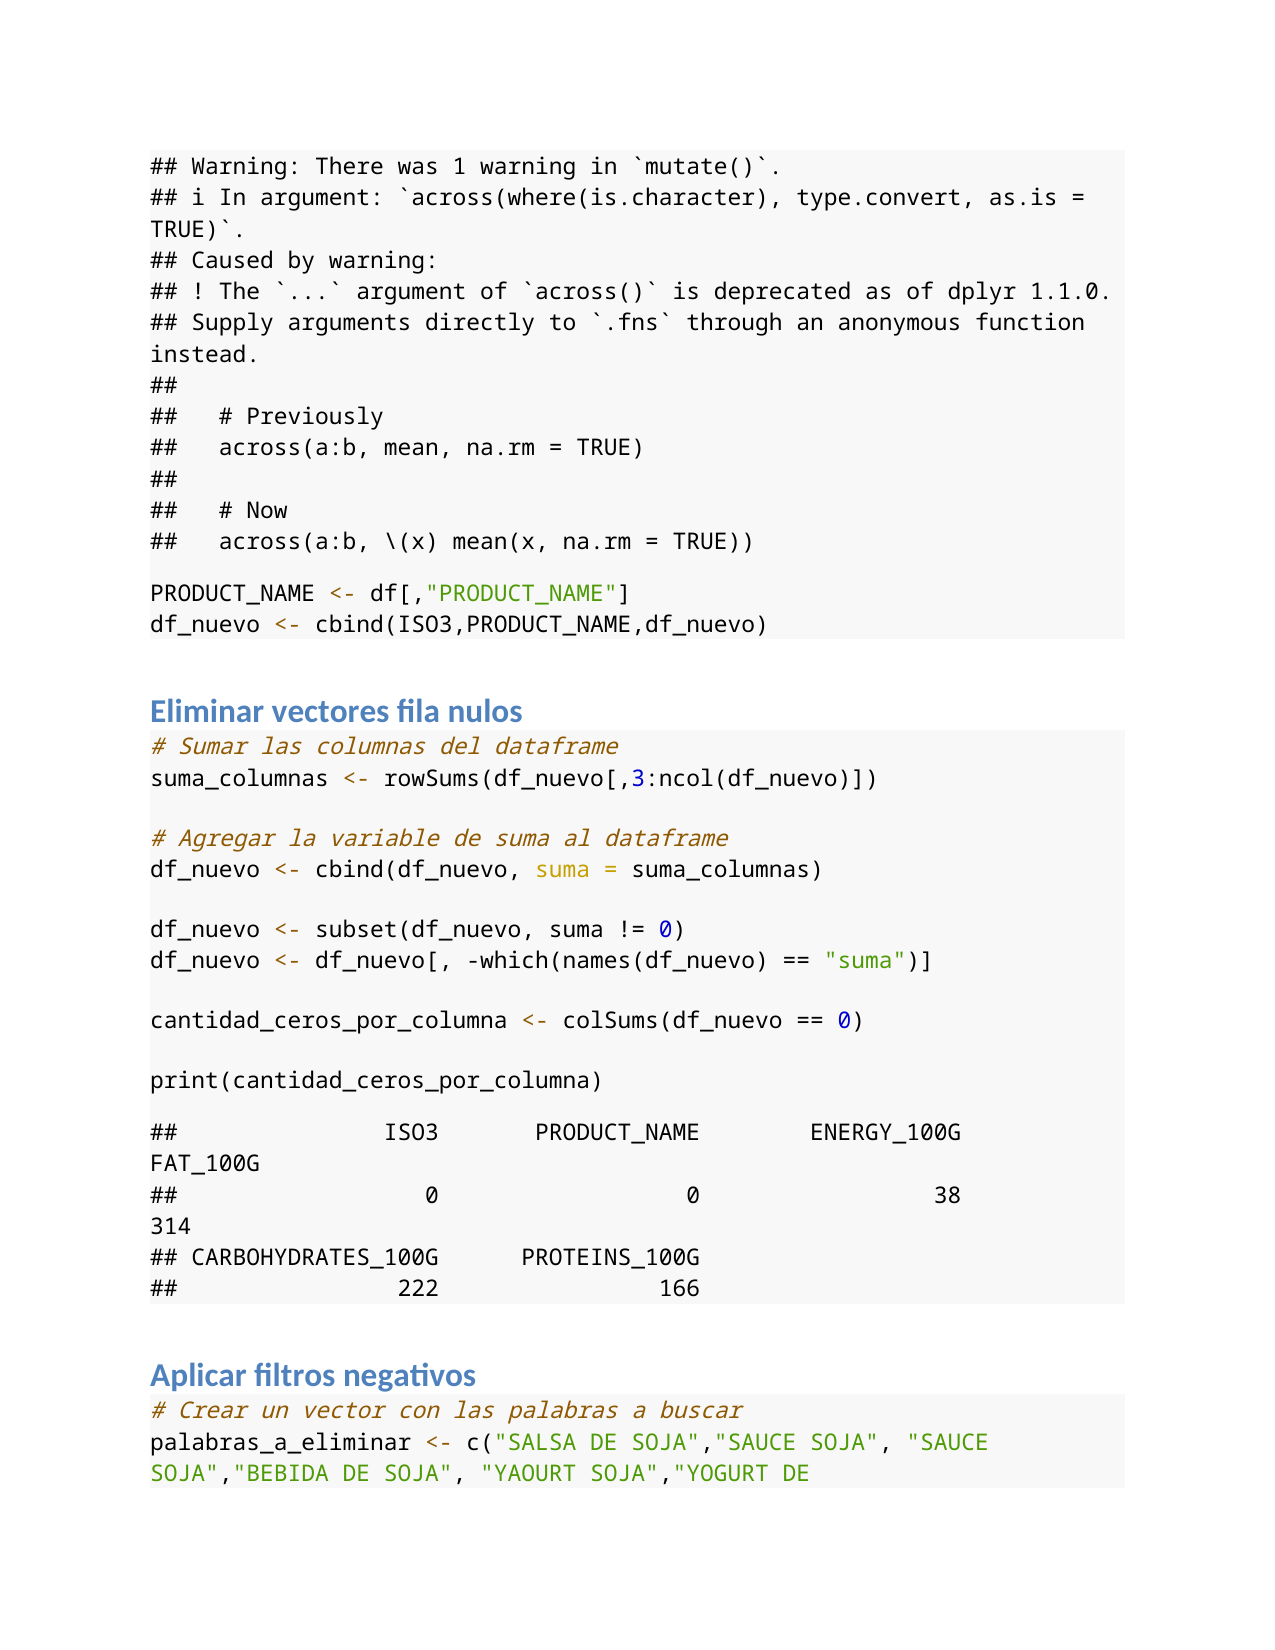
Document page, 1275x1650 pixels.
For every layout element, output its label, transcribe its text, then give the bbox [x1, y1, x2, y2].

text ## Warning: There was 1 warning in `mutate()`. ## ℹ In argument: `across(where(is.character), type.convert, as.is = TRUE)`. ## Caused by warning: ## ! The `...` argument of `across()` is deprecated as of dplyr 1.1.0. ## Supply arguments directly to `.fns` through an anonymous function instead. ## ## # Previously ## across(a:b, mean, na.rm = TRUE) ## ## # Now ## across(a:b, \(x) mean(x, na.rm = TRUE)) [150, 150, 1125, 556]
text PRODUCT_NAME <- df[,"PRODUCT_NAME"] df_nuevo <- cbind(ISO3,PRODUCT_NAME,df_nuevo) [631, 577, 1125, 639]
text # Sumar las columnas del dataframe suma_columnas <- rowSums(df_nuevo[,3:ncol(df_nuevo)]) # Agregar la variable de suma al dataframe df_nuevo <- cbind(df_nuevo, suma = suma_columnas) df_nuevo <- subset(df_nuevo, suma != 0) df_nuevo <- df_nuevo[, -which(names(df_nuevo) == "suma")] cantidad_ceros_por_columna <- colSums(df_nuevo == 0) print(cantidad_ceros_por_columna) [150, 730, 1125, 1095]
text ## ISO3 PRODUCT_NAME ENERGY_100G FAT_100G ## 0 0 38 314 ## CARBOHYDRATES_100G PROTEINS_100G ## 222 166 [150, 1116, 1125, 1304]
subtitle Aplicar filtros negativos [150, 1354, 1125, 1394]
subtitle Eliminar vectores fila nulos [150, 689, 1125, 730]
